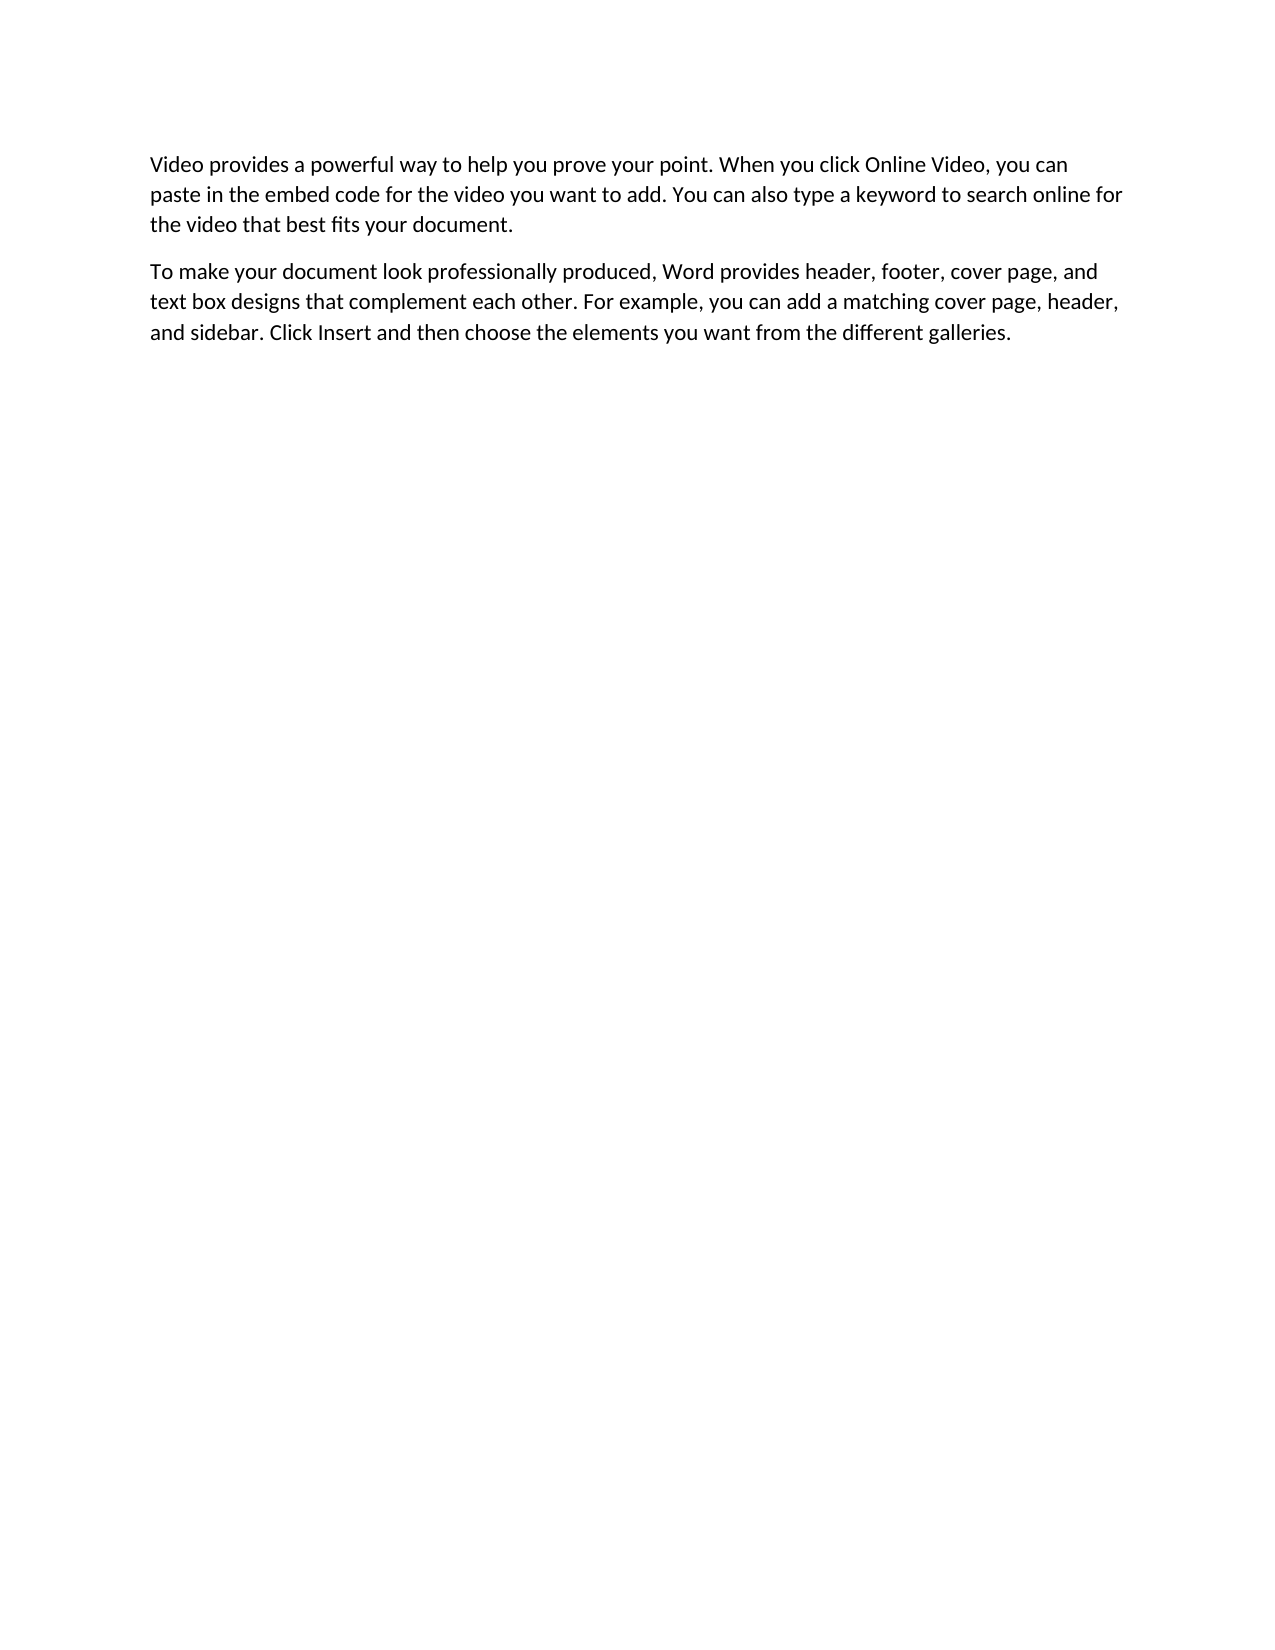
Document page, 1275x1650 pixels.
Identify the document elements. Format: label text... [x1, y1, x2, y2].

text Video provides a powerful way to help you prove your point. When you click Online Video, you can paste in the embed code for the video you want to add. You can also type a keyword to search online for the video that best fits your document. [150, 150, 1125, 238]
text To make your document look professionally produced, Word provides header, footer, cover page, and text box designs that complement each other. For example, you can add a matching cover page, header, and sidebar. Click Insert and then choose the elements you want from the different galleries. [150, 257, 1125, 346]
